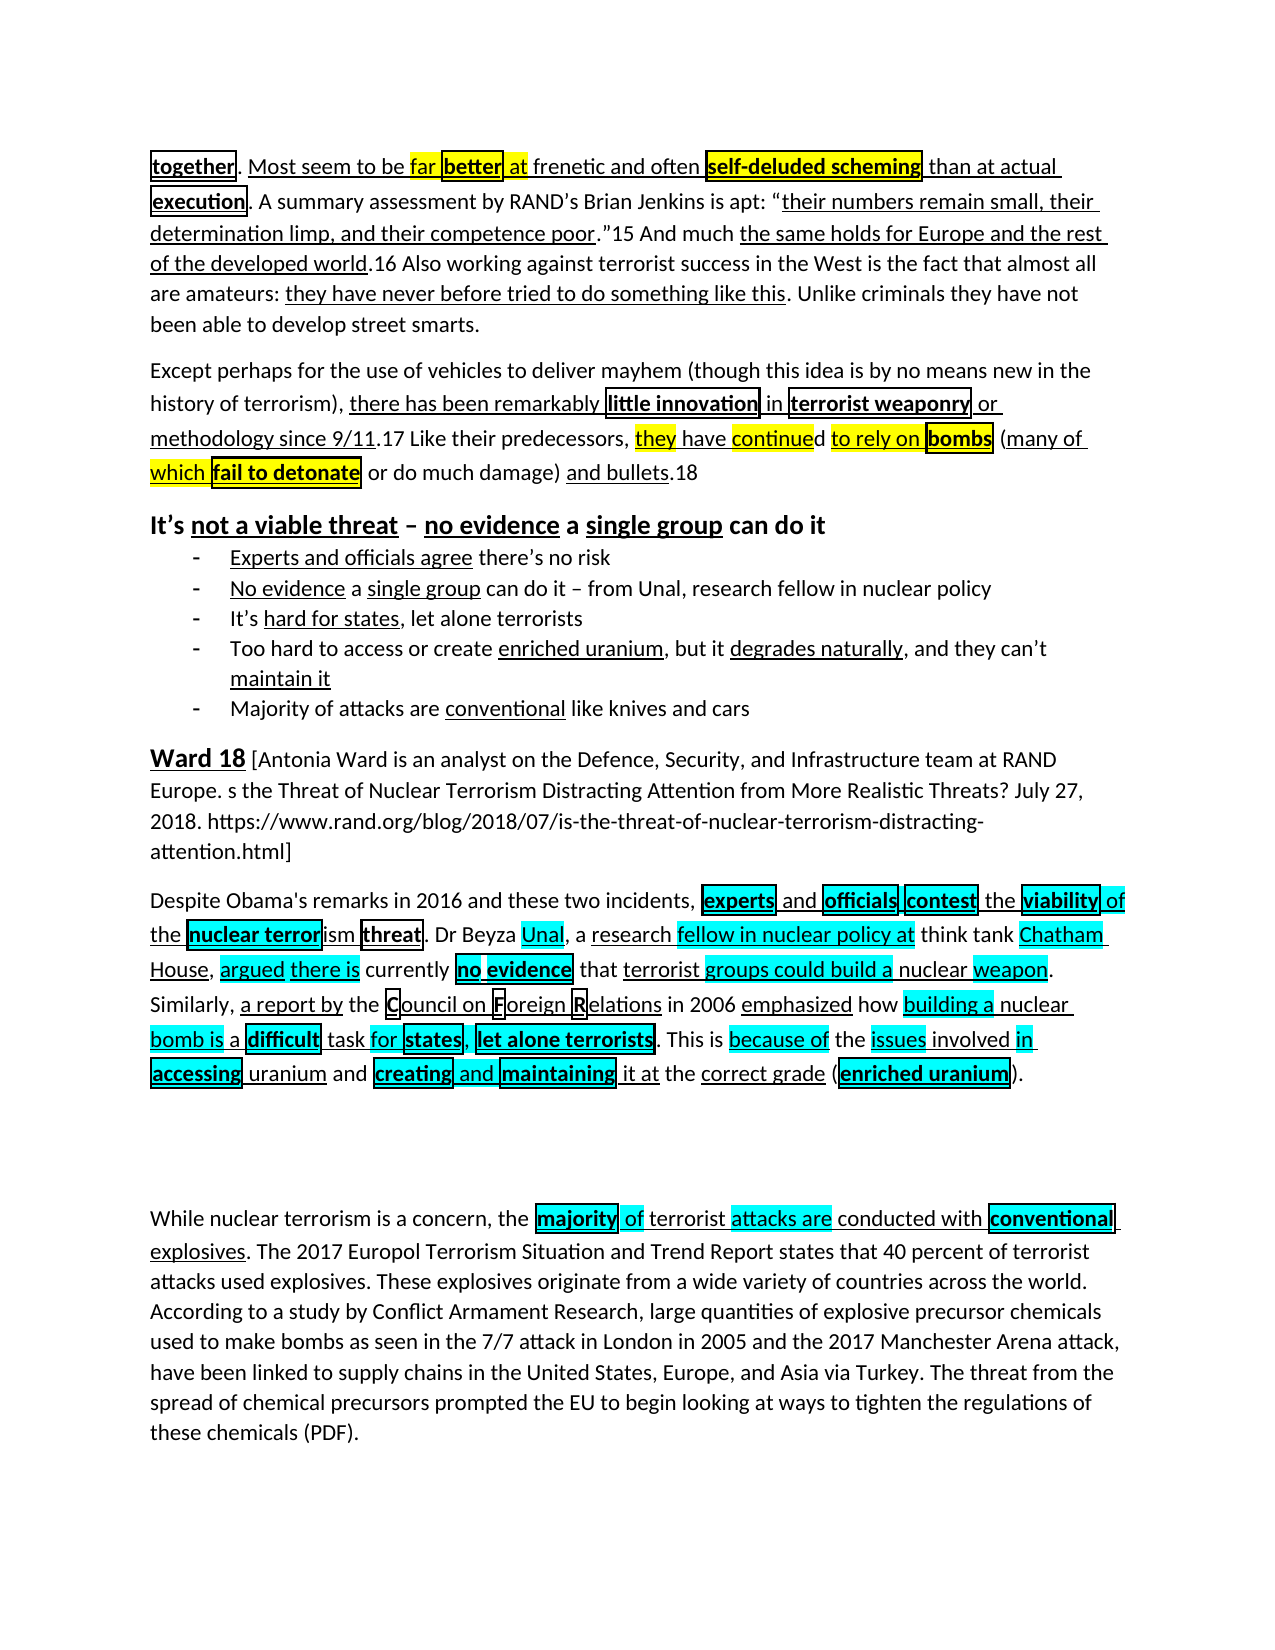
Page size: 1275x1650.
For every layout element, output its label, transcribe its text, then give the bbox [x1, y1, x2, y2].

list Too hard to access or create enriched uranium, but it degrades naturally, and they can’t maintain it [192, 634, 1125, 692]
list Majority of attacks are conventional like knives and cars [192, 694, 1125, 722]
text Despite Obama's remarks in 2016 and these two incidents, experts and officials contest the viability of the nuclear terrorism threat. Dr Beyza Unal, a research fellow in nuclear policy at think tank Chatham House, argued there is currently no evidence that terrorist groups could build a nuclear weapon. Similarly, a report by the Council on Foreign Relations in 2006 emphasized how building a nuclear bomb is a difficult task for states, let alone terrorists. This is because of the issues involved in accessing uranium and creating and maintaining it at the correct grade (enriched uranium). [150, 884, 1125, 1089]
subtitle It’s not a viable threat – no evidence a single group can do it [150, 508, 1125, 541]
list No evidence a single group can do it – from Unal, research fellow in nuclear policy [192, 574, 1125, 602]
text Except perhaps for the use of vehicles to deliver mayhem (though this idea is by no means new in the history of terrorism), there has been remarkably little innovation in terrorist weaponry or methodology since 9/11.17 Like their predecessors, they have continued to rely on bombs (many of which fail to detonate or do much damage) and bullets.18 [150, 357, 1125, 489]
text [150, 150, 1125, 338]
list Experts and officials agree there’s no risk [192, 543, 1125, 571]
list It’s hard for states, let alone terrorists [192, 604, 1125, 632]
text Ward 18 [Antonia Ward is an analyst on the Defence, Security, and Infrastructure team at RAND Europe. s the Threat of Nuclear Terrorism Distracting Attention from More Realistic Threats? July 27, 2018. https://www.rand.org/blog/2018/07/is-the-threat-of-nuclear-terrorism-distracting-attention.html] [150, 741, 1125, 865]
text While nuclear terrorism is a concern, the majority of terrorist attacks are conducted with conventional explosives. The 2017 Europol Terrorism Situation and Trend Report states that 40 percent of terrorist attacks used explosives. These explosives originate from a wide variety of countries across the world. According to a study by Conflict Armament Research, large quantities of explosive precursor chemicals used to make bombs as seen in the 7/7 attack in London in 2005 and the 2017 Manchester Arena attack, have been linked to supply chains in the United States, Europe, and Asia via Turkey. The threat from the spread of chemical precursors prompted the EU to begin looking at ways to tighten the regulations of these chemicals (PDF). [150, 1202, 1125, 1446]
